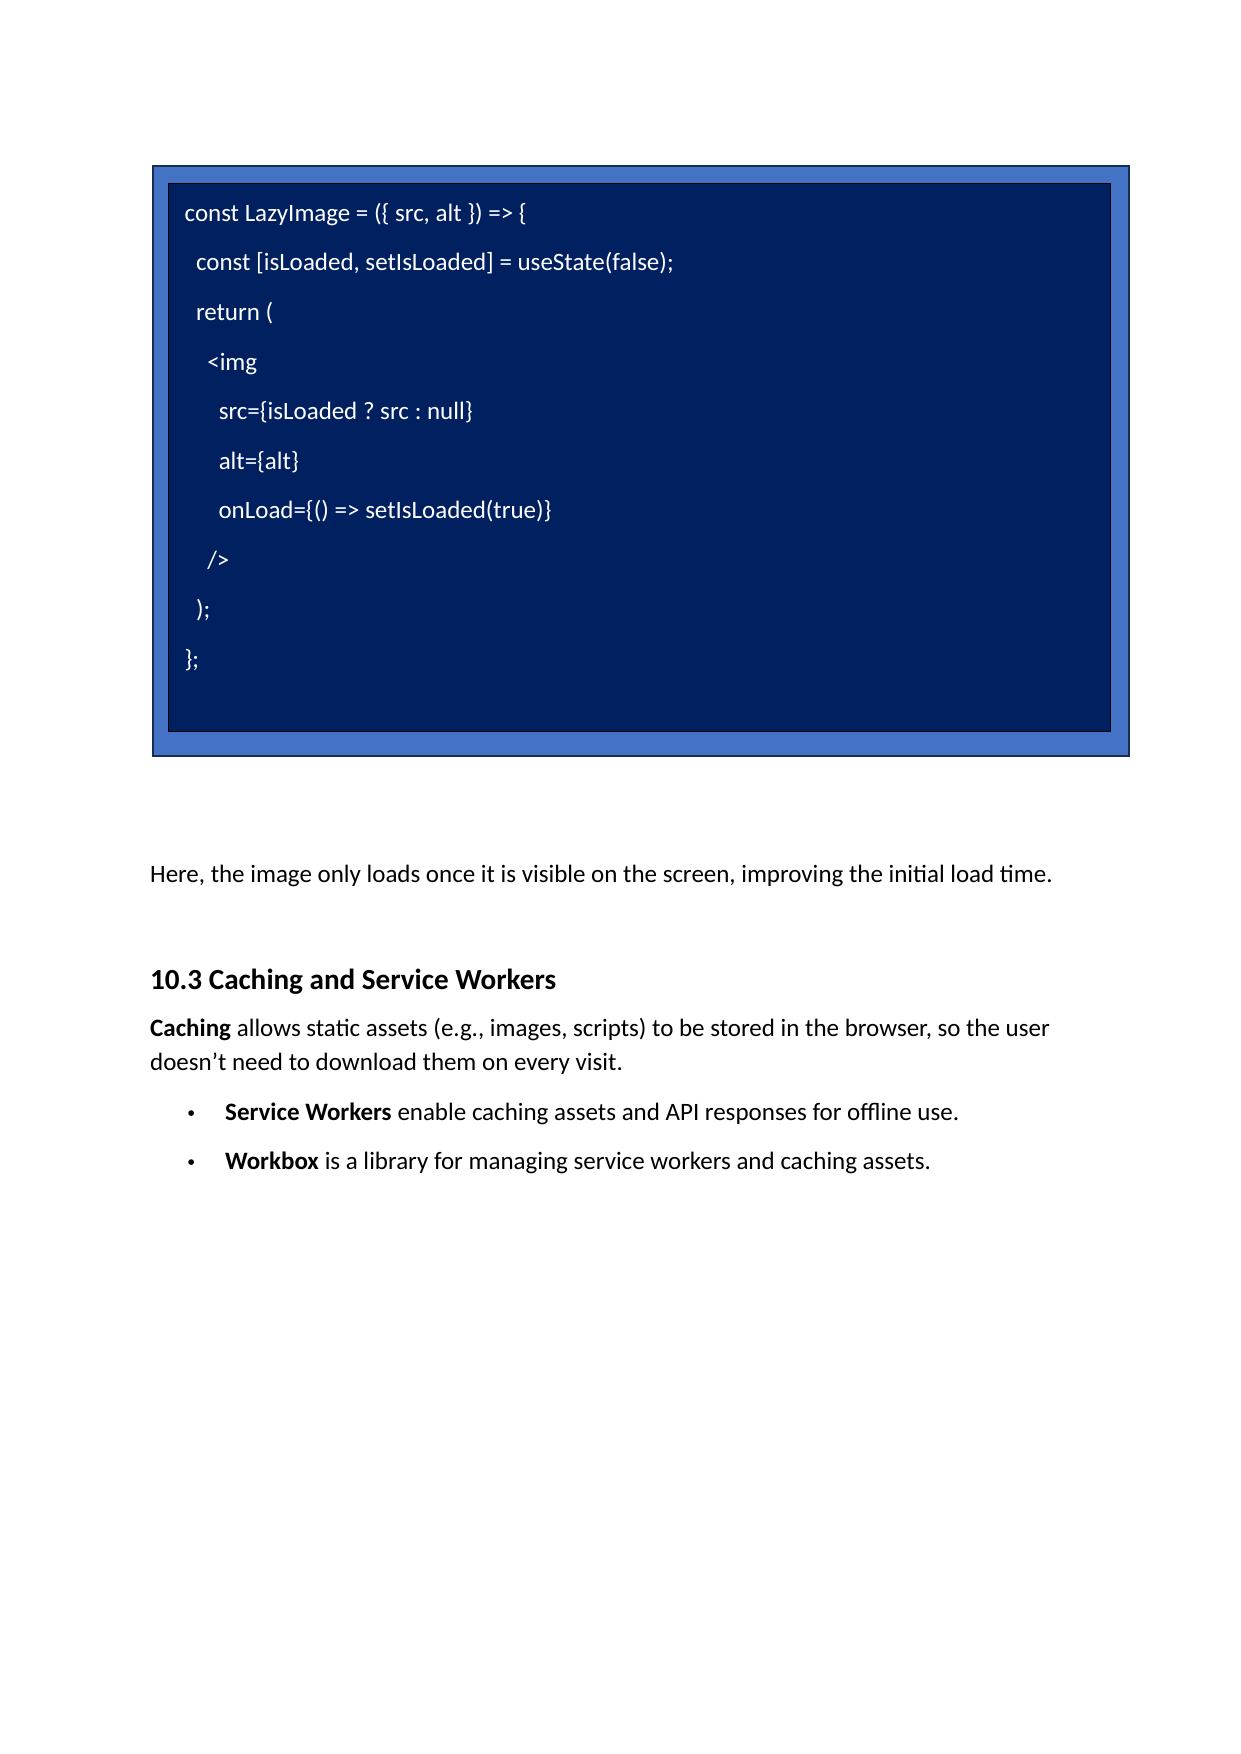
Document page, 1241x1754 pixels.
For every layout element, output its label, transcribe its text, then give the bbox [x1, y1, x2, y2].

list Workbox is a library for managing service workers and caching assets. [187, 1145, 1094, 1176]
text Caching allows static assets (e.g., images, scripts) to be stored in the browser, so the user doesn’t need to download them on every visit. [150, 1012, 1094, 1076]
list Service Workers enable caching assets and API responses for offline use. [187, 1096, 1094, 1126]
text Here, the image only loads once it is visible on the screen, improving the initial load time. [150, 858, 1094, 888]
subtitle 10.3 Caching and Service Workers [150, 961, 1096, 997]
